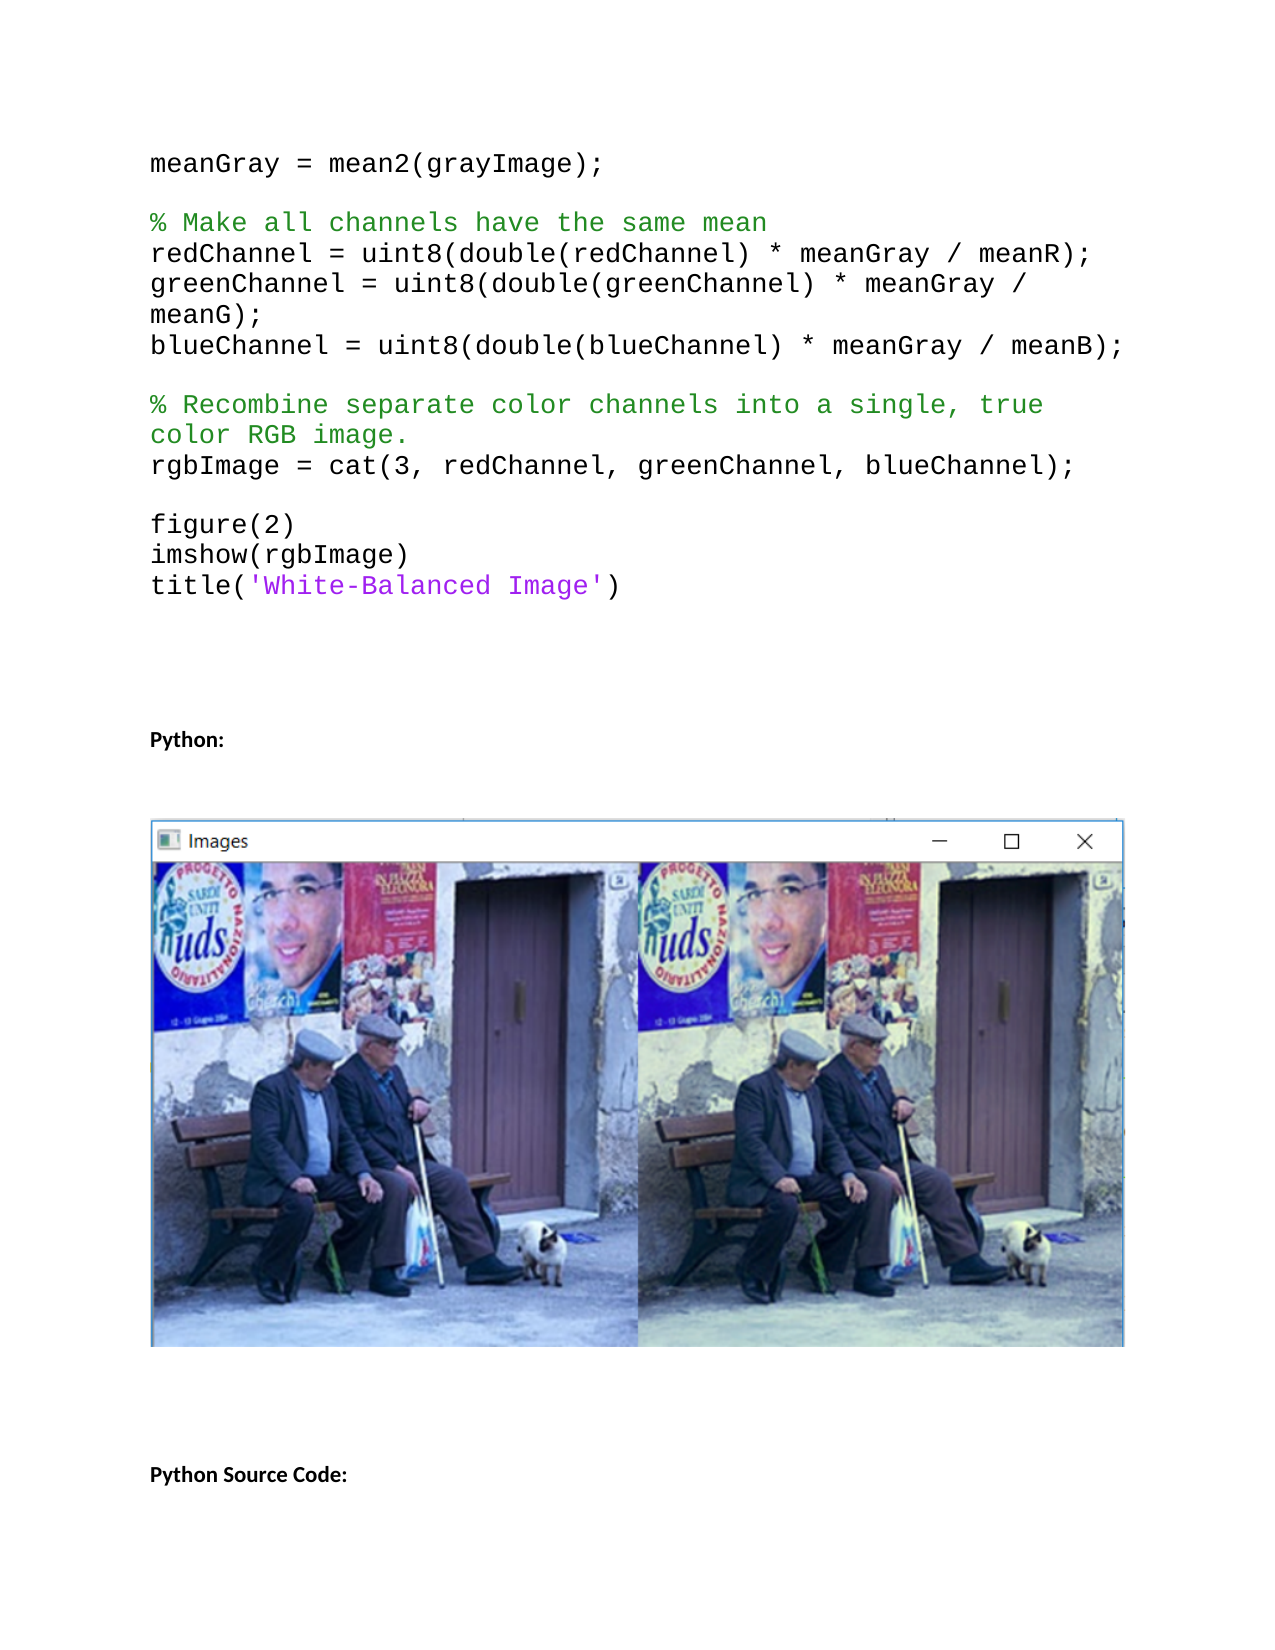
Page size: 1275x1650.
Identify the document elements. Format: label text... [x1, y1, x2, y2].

text greenChannel = uint8(double(greenChannel) * meanGray / meanG); [150, 270, 1125, 332]
picture [150, 818, 1125, 1347]
text Python Source Code: [150, 1460, 1125, 1488]
text figure(2) [150, 511, 1125, 541]
text title('White-Balanced Image') [150, 572, 1125, 603]
text rgbImage = cat(3, redChannel, greenChannel, blueChannel); [150, 452, 1125, 483]
text Python: [150, 725, 1125, 753]
text % Make all channels have the same mean [150, 209, 1125, 239]
text meanGray = mean2(grayImage); [150, 150, 1125, 181]
text imshow(rgbImage) [150, 541, 1125, 572]
text blueChannel = uint8(double(blueChannel) * meanGray / meanB); [150, 332, 1125, 362]
text % Recombine separate color channels into a single, true color RGB image. [150, 390, 1125, 452]
text redChannel = uint8(double(redChannel) * meanGray / meanR); [150, 239, 1125, 270]
